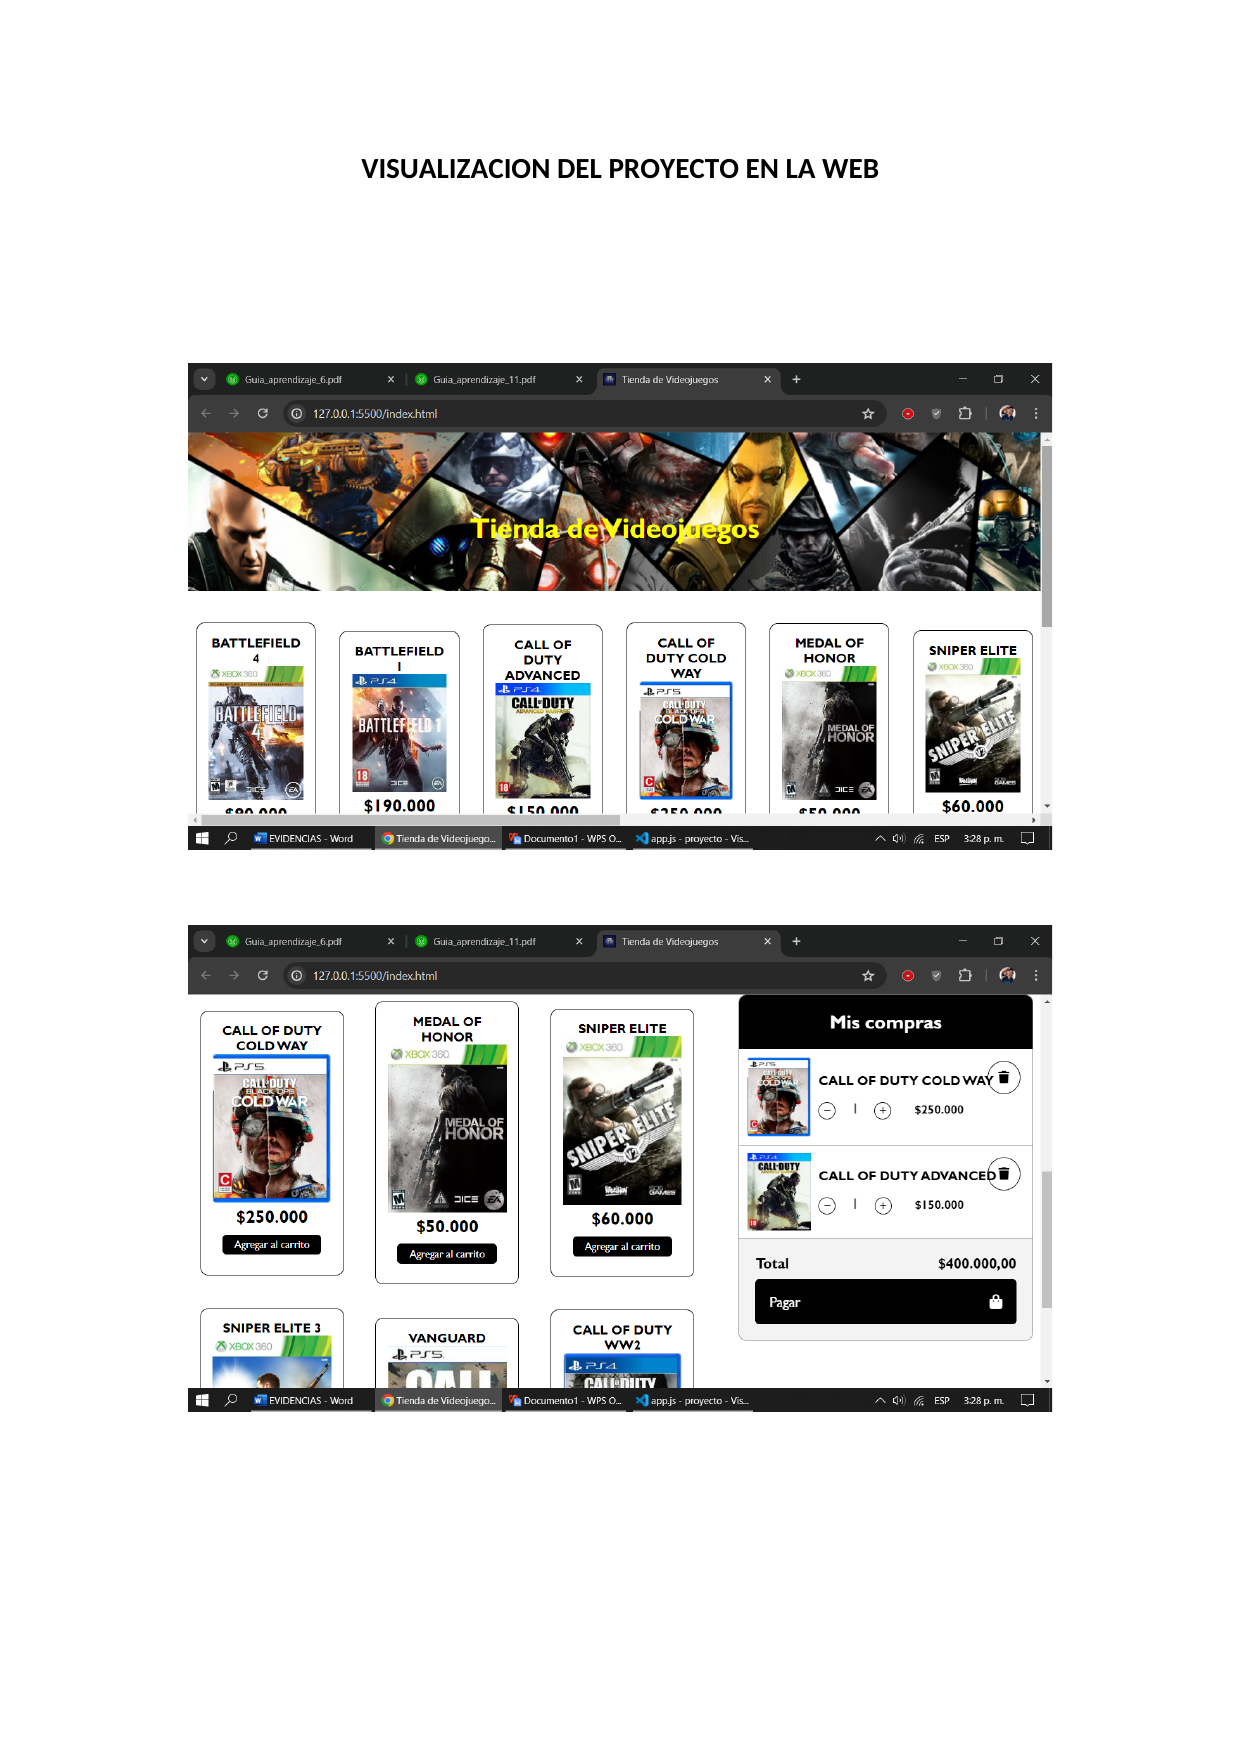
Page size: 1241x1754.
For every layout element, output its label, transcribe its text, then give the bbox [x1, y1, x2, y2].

picture [188, 925, 1053, 1412]
text VISUALIZACION DEL PROYECTO EN LA WEB [187, 150, 1053, 186]
picture [188, 363, 1053, 850]
